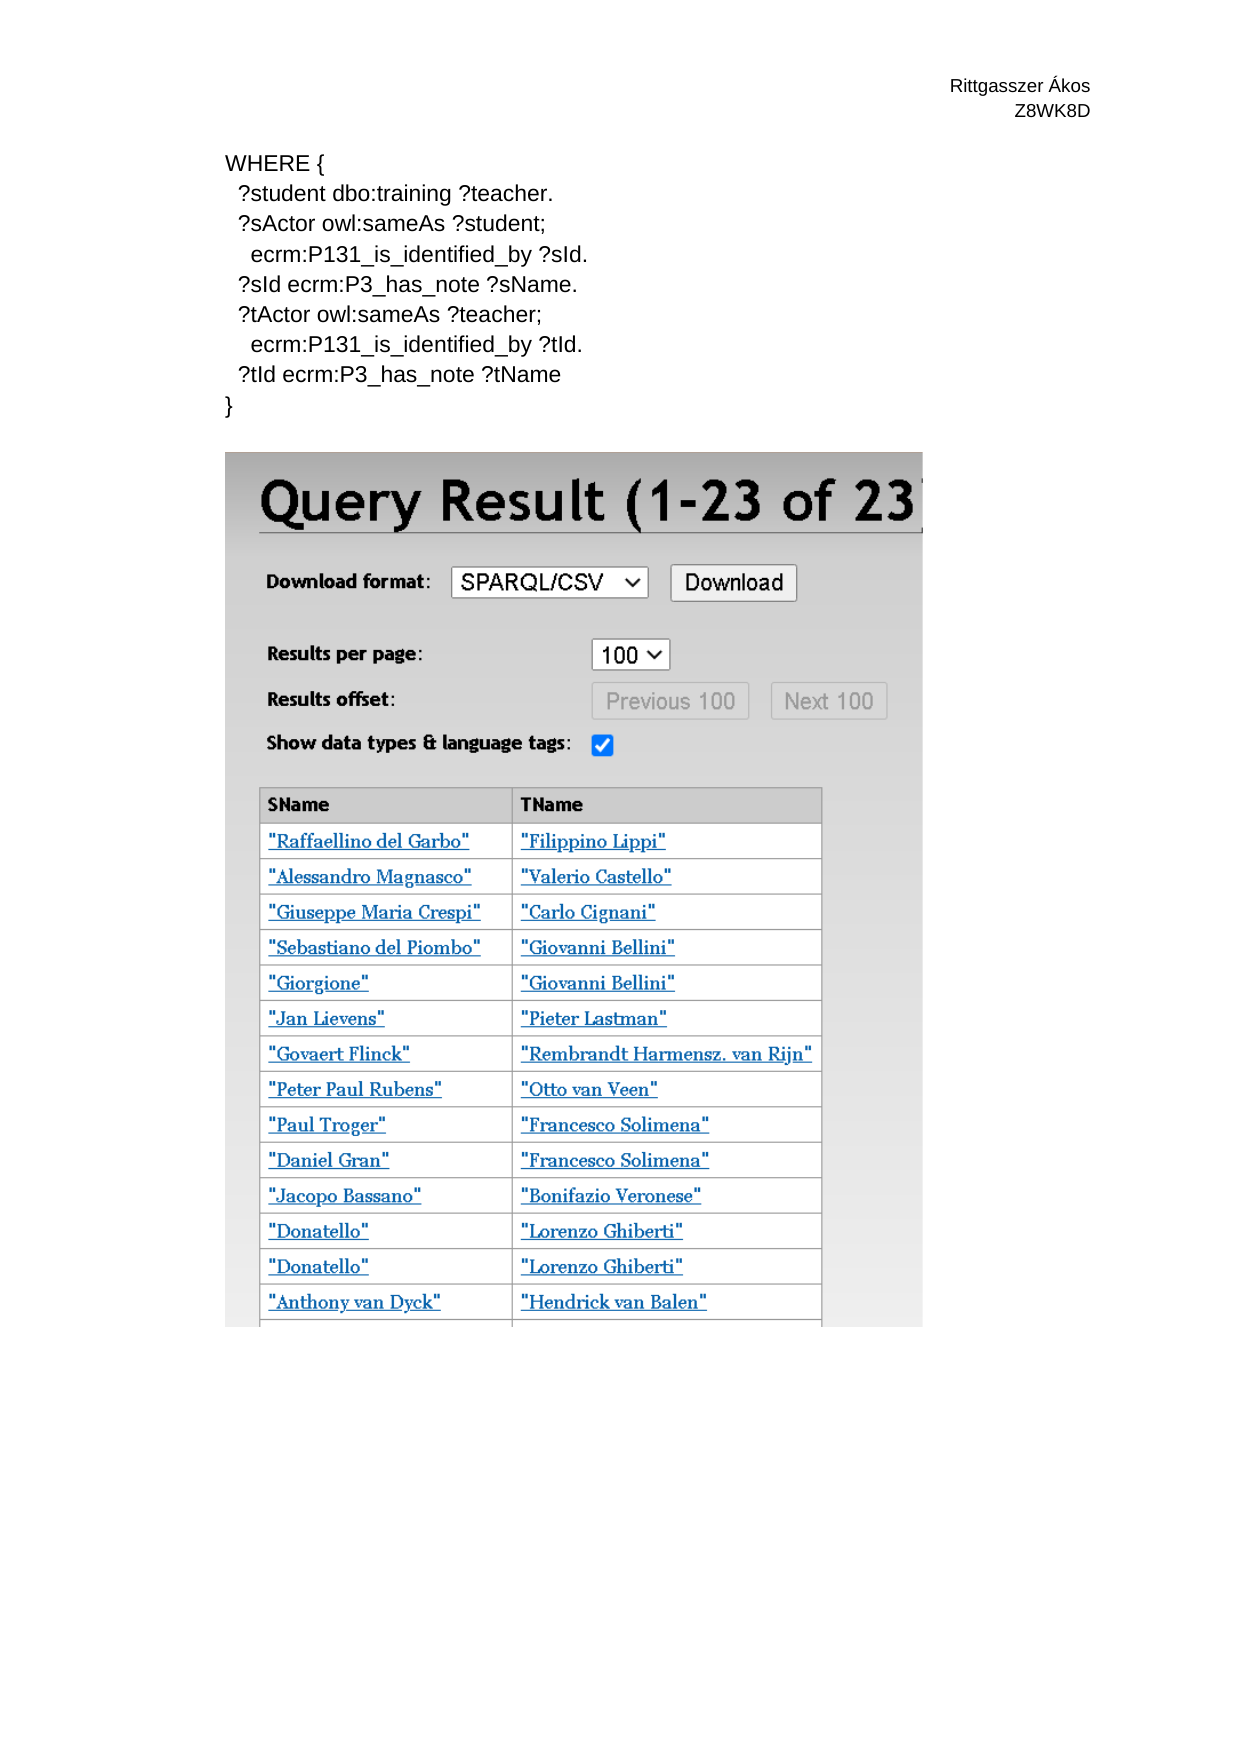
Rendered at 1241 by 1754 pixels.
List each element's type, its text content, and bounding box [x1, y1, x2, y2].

text ?sActor owl:sameAs ?student; [225, 210, 1090, 237]
text ?student dbo:training ?teacher. [225, 180, 1090, 207]
picture [225, 452, 923, 1327]
text } [225, 392, 1090, 418]
text ?tId ecrm:P3_has_note ?tName [225, 361, 1090, 388]
text ecrm:P131_is_identified_by ?tId. [225, 331, 1090, 358]
text WHERE { [225, 150, 1090, 176]
text ?tActor owl:sameAs ?teacher; [225, 301, 1090, 327]
text ?sId ecrm:P3_has_note ?sName. [225, 271, 1090, 297]
text ecrm:P131_is_identified_by ?sId. [225, 241, 1090, 267]
